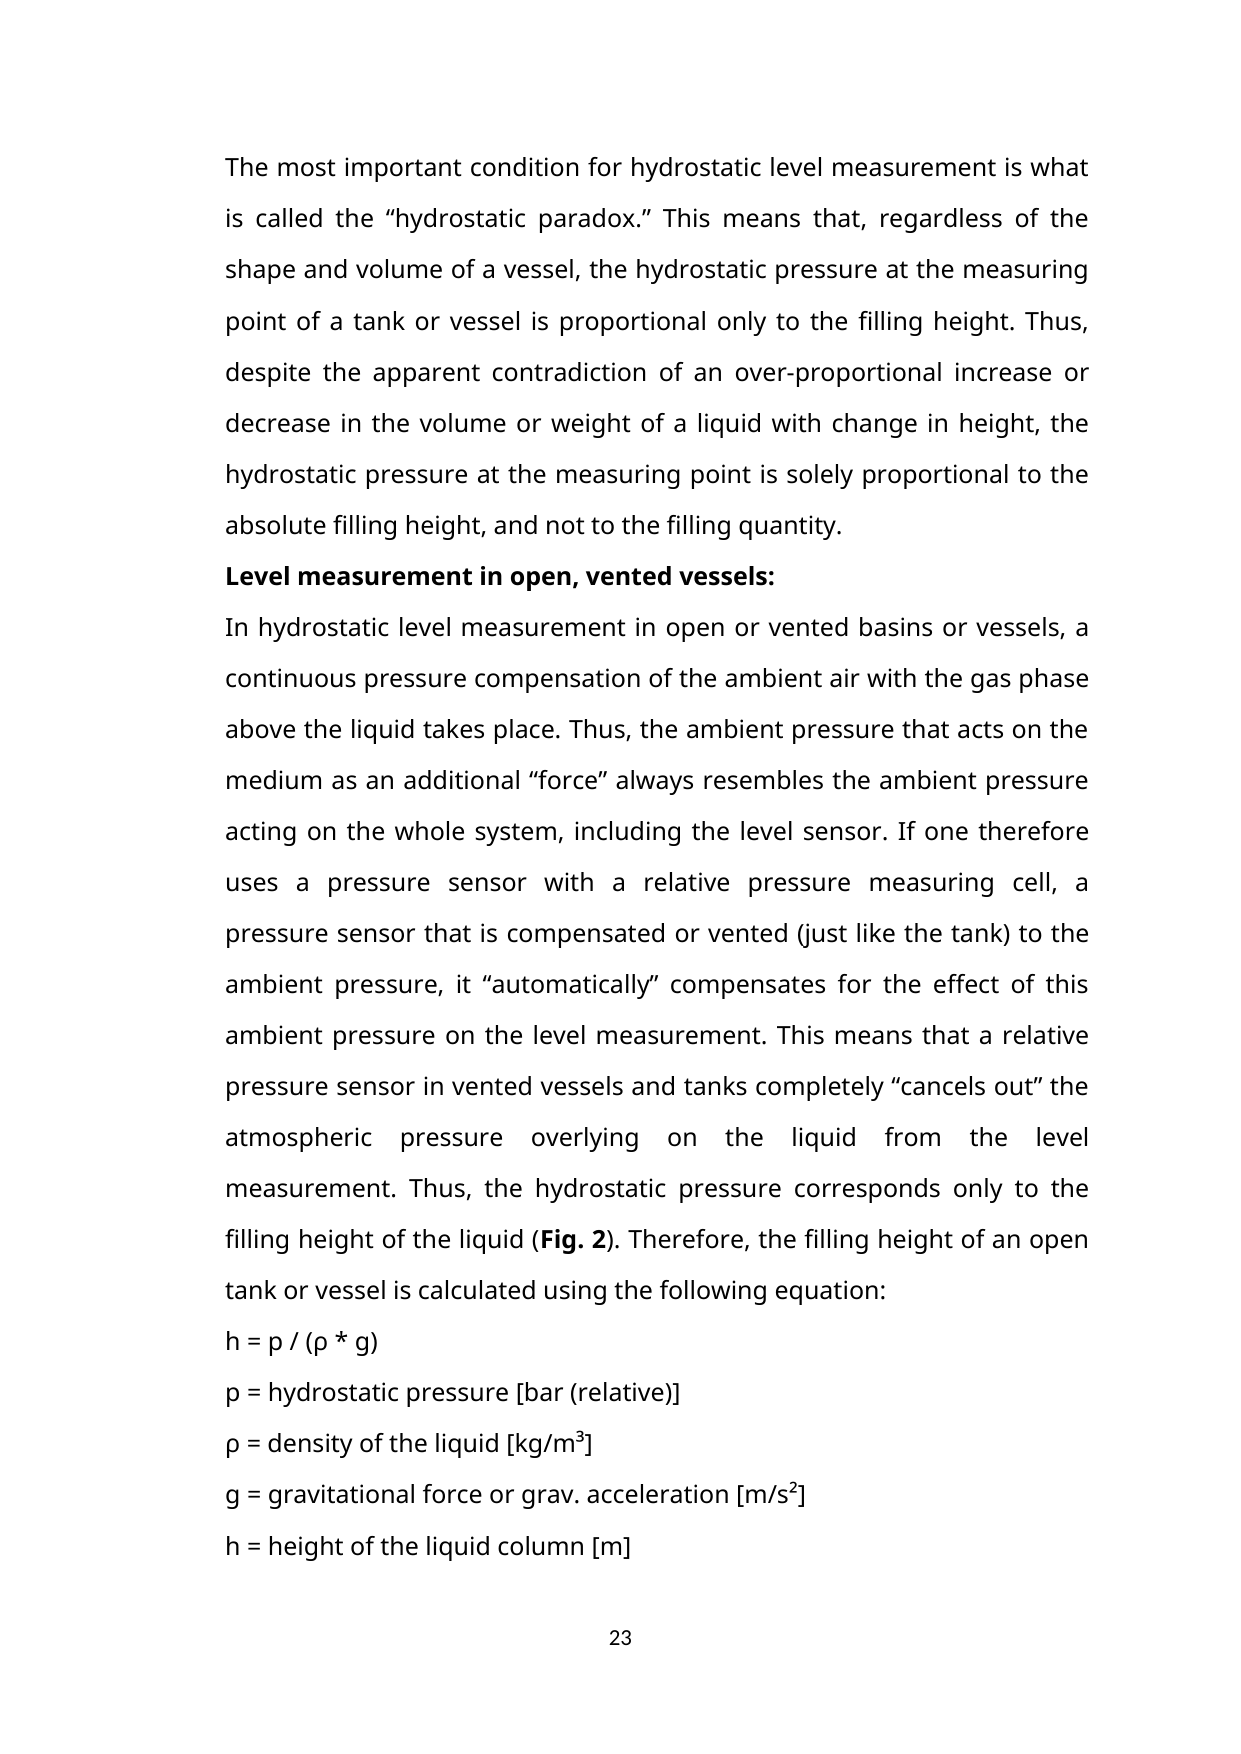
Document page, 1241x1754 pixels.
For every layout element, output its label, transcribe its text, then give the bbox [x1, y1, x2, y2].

text h = p / (ρ * g) [225, 1324, 1090, 1358]
text The most important condition for hydrostatic level measurement is what is called the “hydrostatic paradox.” This means that, regardless of the shape and volume of a vessel, the hydrostatic pressure at the measuring point of a tank or vessel is proportional only to the filling height. Thus, despite the apparent contradiction of an over-proportional increase or decrease in the volume or weight of a liquid with change in height, the hydrostatic pressure at the measuring point is solely proportional to the absolute filling height, and not to the filling quantity. [225, 150, 1090, 541]
text h = height of the liquid column [m] [225, 1528, 1090, 1562]
text Level measurement in open, vented vessels: [150, 558, 1090, 592]
text g = gravitational force or grav. acceleration [m/s²] [225, 1477, 1090, 1511]
text In hydrostatic level measurement in open or vented basins or vessels, a continuous pressure compensation of the ambient air with the gas phase above the liquid takes place. Thus, the ambient pressure that acts on the medium as an additional “force” always resembles the ambient pressure acting on the whole system, including the level sensor. If one therefore uses a pressure sensor with a relative pressure measuring cell, a pressure sensor that is compensated or vented (just like the tank) to the ambient pressure, it “automatically” compensates for the effect of this ambient pressure on the level measurement. This means that a relative pressure sensor in vented vessels and tanks completely “cancels out” the atmospheric pressure overlying on the liquid from the level measurement. Thus, the hydrostatic pressure corresponds only to the filling height of the liquid (Fig. 2). Therefore, the filling height of an open tank or vessel is calculated using the following equation: [225, 609, 1090, 1307]
text p = hydrostatic pressure [bar (relative)] [225, 1375, 1090, 1409]
text ρ = density of the liquid [kg/m³] [225, 1426, 1090, 1460]
